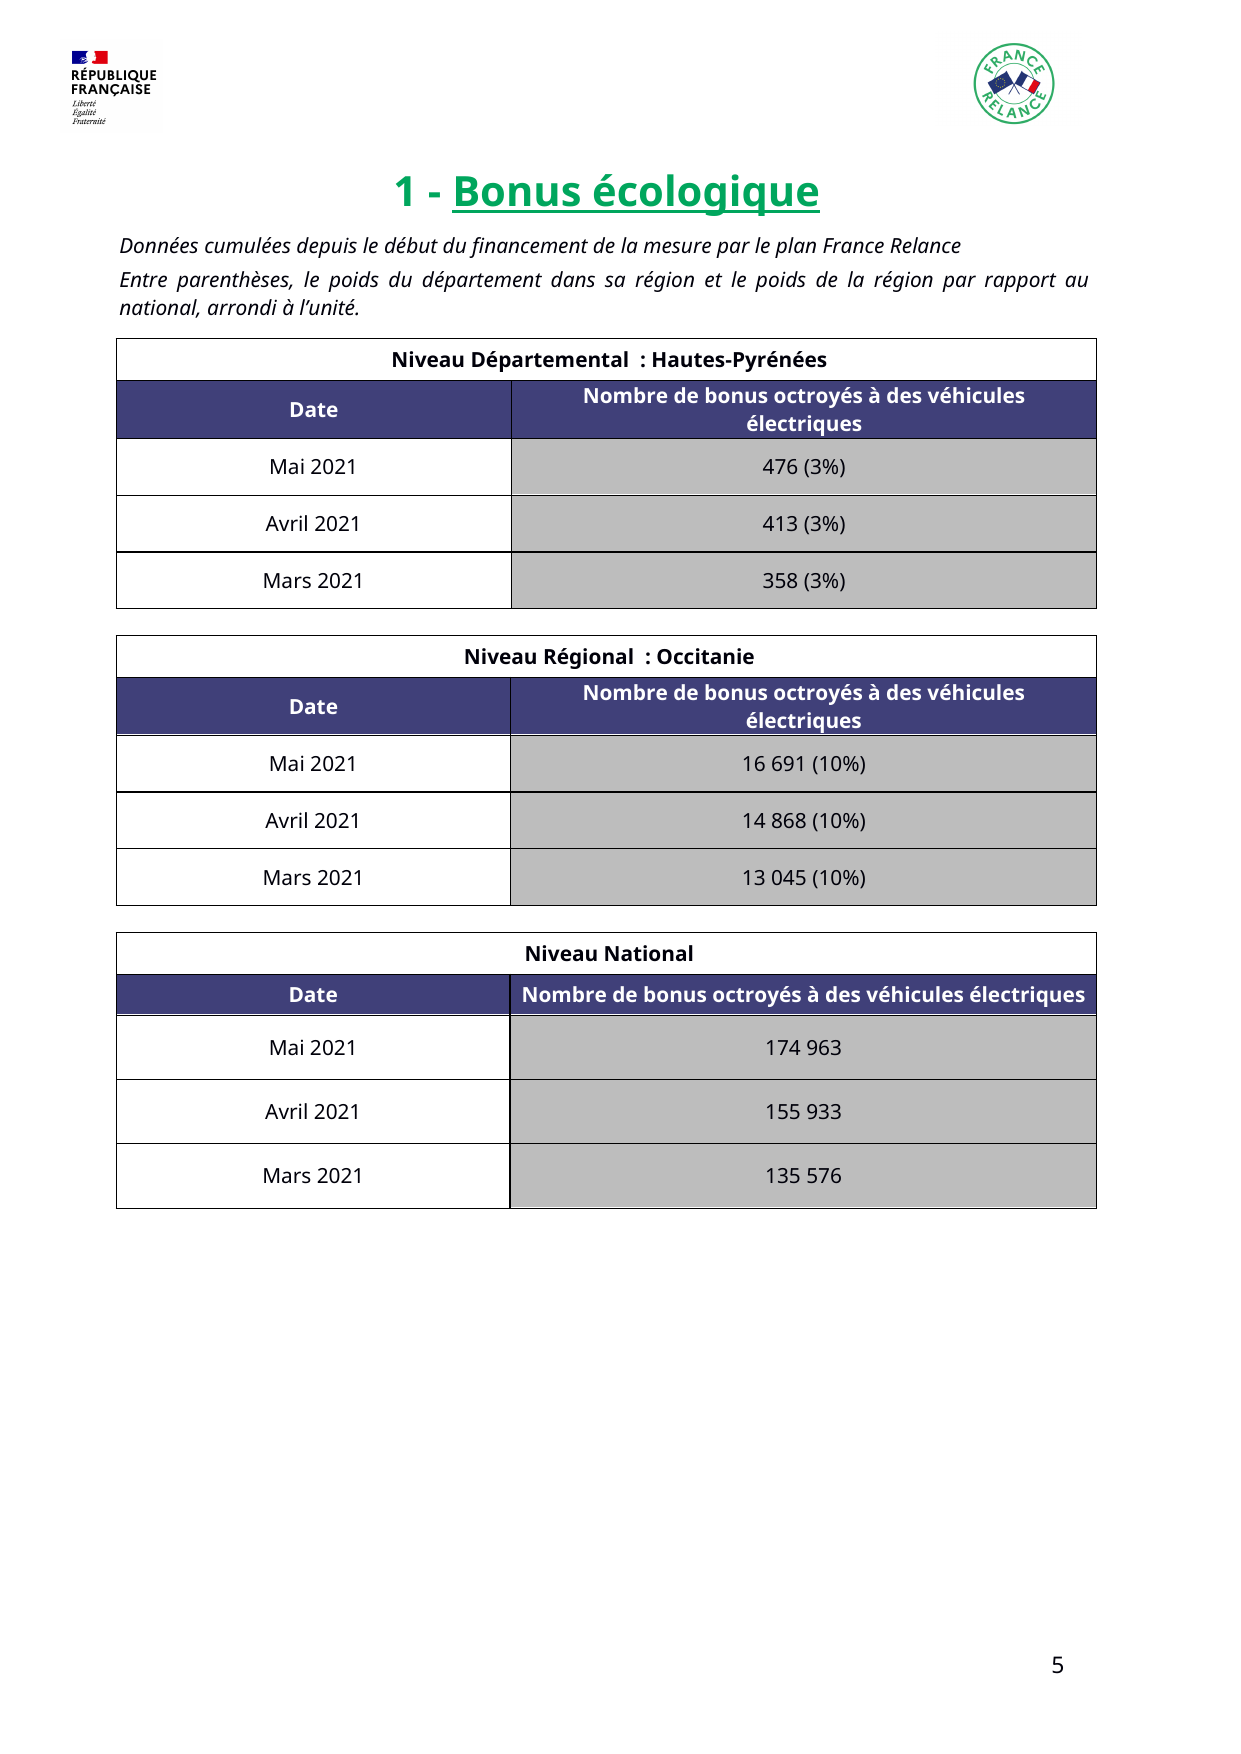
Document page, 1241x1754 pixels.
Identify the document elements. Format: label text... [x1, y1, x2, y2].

table_cell Nombre de bonus octroyés à des véhicules électriques [512, 381, 1096, 438]
table_cell Mars 2021 [117, 1144, 509, 1207]
table_cell Avril 2021 [117, 1080, 509, 1143]
subtitle 1 - Bonus écologique [119, 162, 1094, 219]
table_cell 476 (3%) [512, 439, 1096, 494]
text Données cumulées depuis le début du financement de la mesure par le plan France Relance [119, 231, 1094, 260]
table_cell 155 933 [511, 1080, 1096, 1143]
table_cell Nombre de bonus octroyés à des véhicules électriques [511, 975, 1096, 1014]
table_cell 13 045 (10%) [511, 849, 1096, 905]
table_header Niveau Régional : Occitanie [117, 636, 1096, 677]
table_cell 413 (3%) [512, 496, 1096, 551]
table_cell Avril 2021 [117, 496, 511, 551]
table_cell Nombre de bonus octroyés à des véhicules électriques [511, 678, 1096, 734]
table_cell 135 576 [511, 1144, 1096, 1207]
table_header Niveau Départemental : Hautes-Pyrénées [117, 339, 1096, 380]
table_cell 174 963 [511, 1016, 1096, 1079]
table_cell Date [117, 975, 509, 1014]
table_cell 14 868 (10%) [511, 793, 1096, 848]
table_cell Mars 2021 [117, 553, 511, 608]
table_header Niveau National [117, 933, 1096, 973]
table_cell Date [117, 381, 511, 438]
table_cell 16 691 (10%) [511, 736, 1096, 791]
table_cell Mai 2021 [117, 736, 510, 791]
text Entre parenthèses, le poids du département dans sa région et le poids de la région par rapport au national, arrondi à l’unité. [119, 265, 1094, 322]
table_cell Avril 2021 [117, 793, 510, 848]
table_cell Mars 2021 [117, 849, 510, 905]
table_cell Date [117, 678, 510, 734]
picture [935, 31, 1082, 126]
picture [60, 39, 163, 133]
table_cell Mai 2021 [117, 439, 511, 494]
table_cell 358 (3%) [512, 553, 1096, 608]
table_cell Mai 2021 [117, 1016, 509, 1079]
